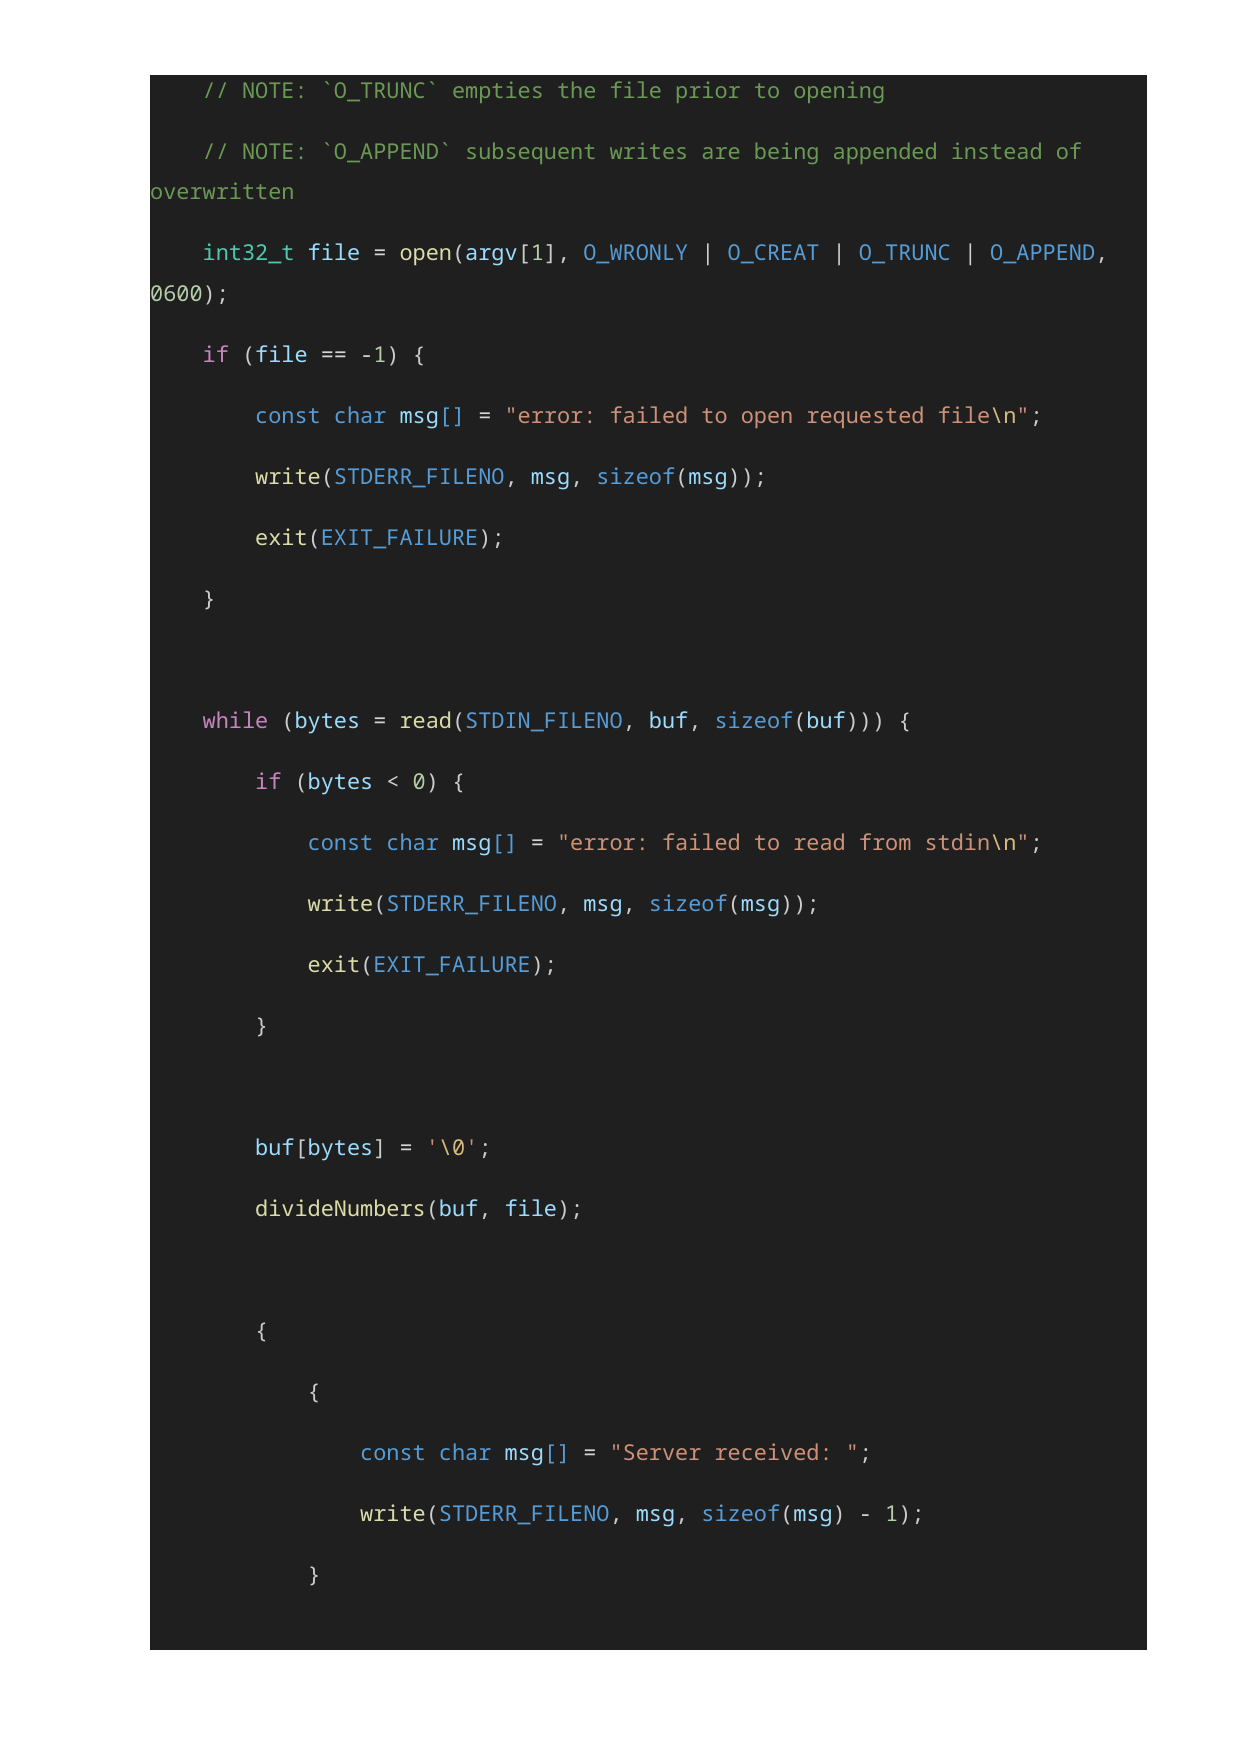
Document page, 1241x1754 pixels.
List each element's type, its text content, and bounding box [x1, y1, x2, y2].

text // NOTE: `O_TRUNC` empties the file prior to opening [150, 75, 1147, 105]
text } [150, 1010, 1147, 1040]
text write(STDERR_FILENO, msg, sizeof(msg)); [150, 461, 1147, 490]
text exit(EXIT_FAILURE); [150, 949, 1147, 979]
text while (bytes = read(STDIN_FILENO, buf, sizeof(buf))) { [150, 705, 1147, 734]
text write(STDERR_FILENO, msg, sizeof(msg) - 1); [150, 1498, 1147, 1528]
text { [150, 1315, 1147, 1345]
text int32_t file = open(argv[1], O_WRONLY | O_CREAT | O_TRUNC | O_APPEND, 0600); [150, 237, 1147, 307]
text buf[bytes] = '\0'; [150, 1132, 1147, 1162]
text const char msg[] = "error: failed to read from stdin\n"; [150, 827, 1147, 857]
text if (bytes < 0) { [150, 766, 1147, 796]
text const char msg[] = "error: failed to open requested file\n"; [150, 399, 1147, 429]
text divideNumbers(buf, file); [150, 1193, 1147, 1223]
text // NOTE: `O_APPEND` subsequent writes are being appended instead of overwritten [150, 136, 1147, 206]
text if (file == -1) { [150, 338, 1147, 368]
text write(STDERR_FILENO, msg, sizeof(msg)); [150, 888, 1147, 918]
text exit(EXIT_FAILURE); [150, 522, 1147, 551]
text const char msg[] = "Server received: "; [150, 1437, 1147, 1467]
text } [150, 1559, 1147, 1589]
text } [150, 583, 1147, 612]
text { [150, 1376, 1147, 1406]
